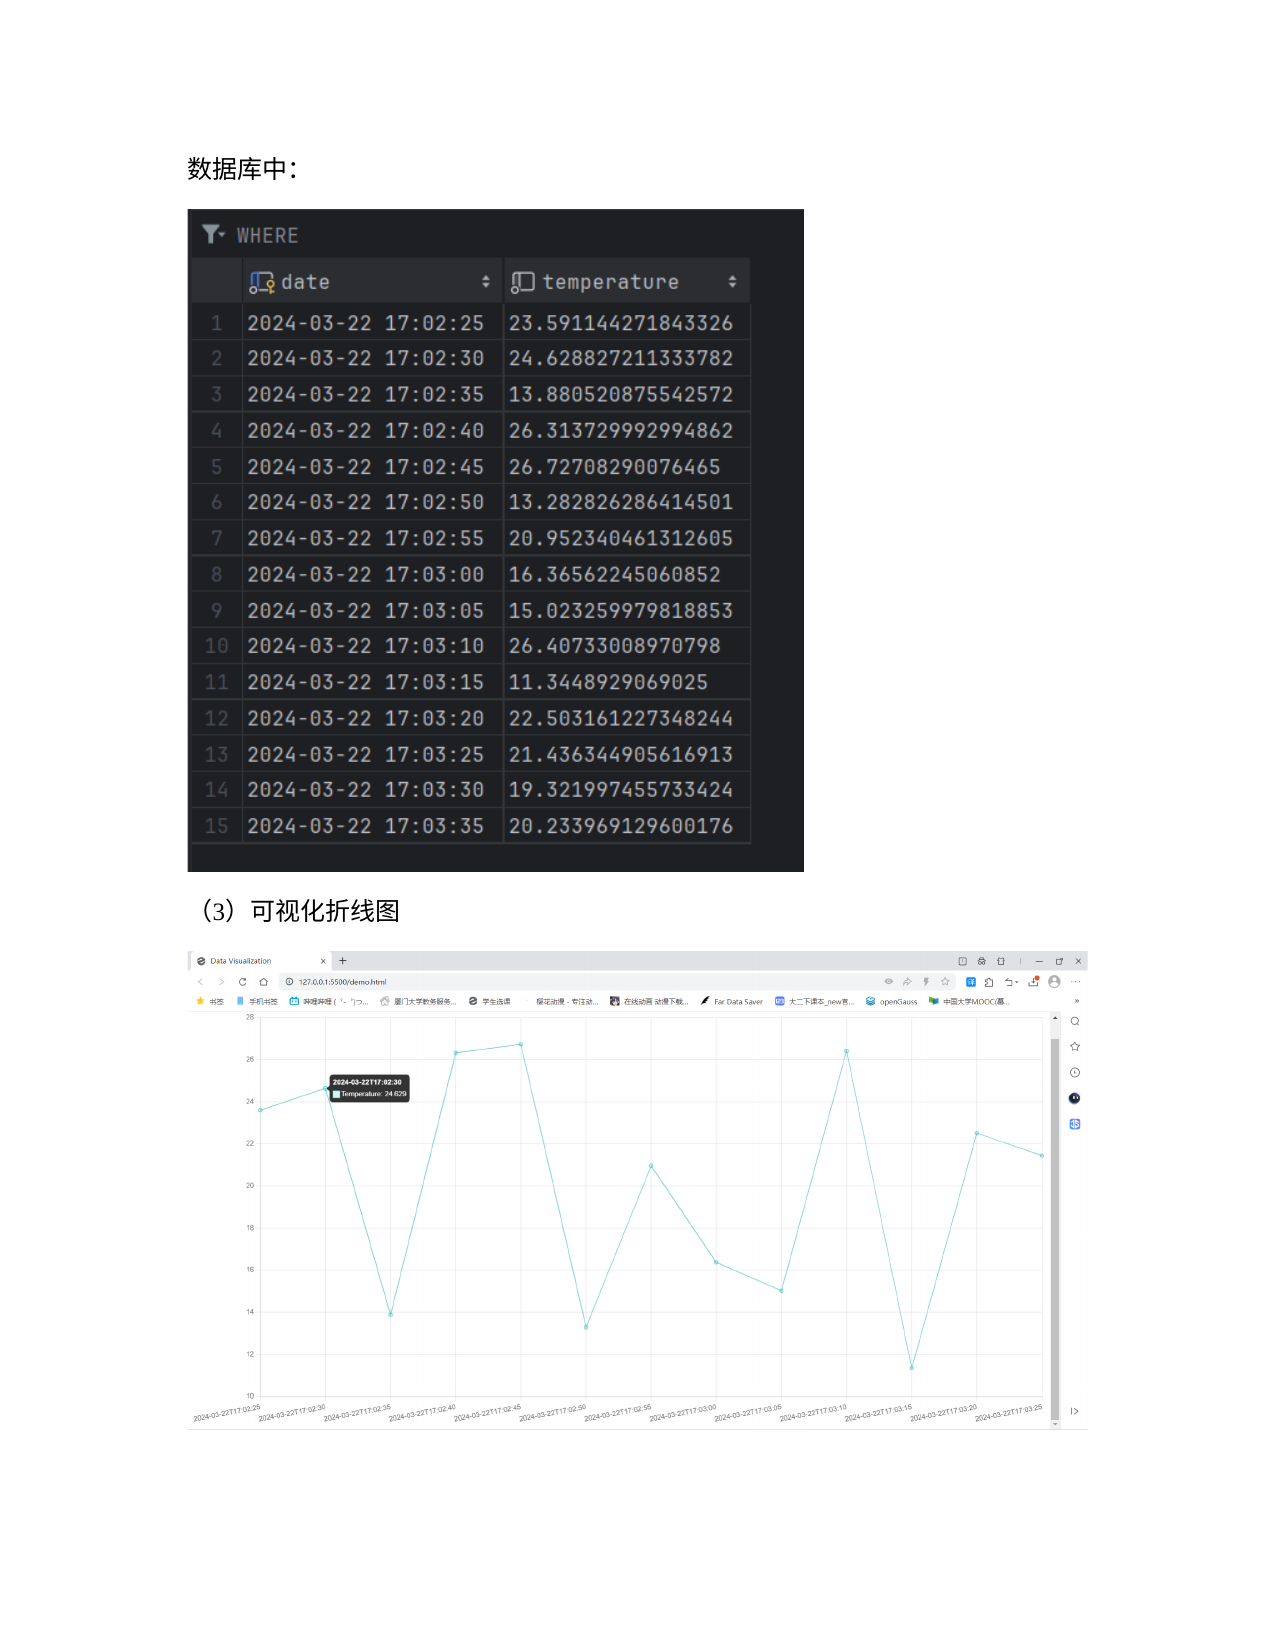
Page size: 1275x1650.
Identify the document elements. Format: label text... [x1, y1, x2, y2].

list 数据库中： [187, 150, 1087, 186]
picture [187, 951, 1088, 1430]
list 可视化折线图 [187, 892, 1087, 928]
picture [187, 209, 804, 872]
